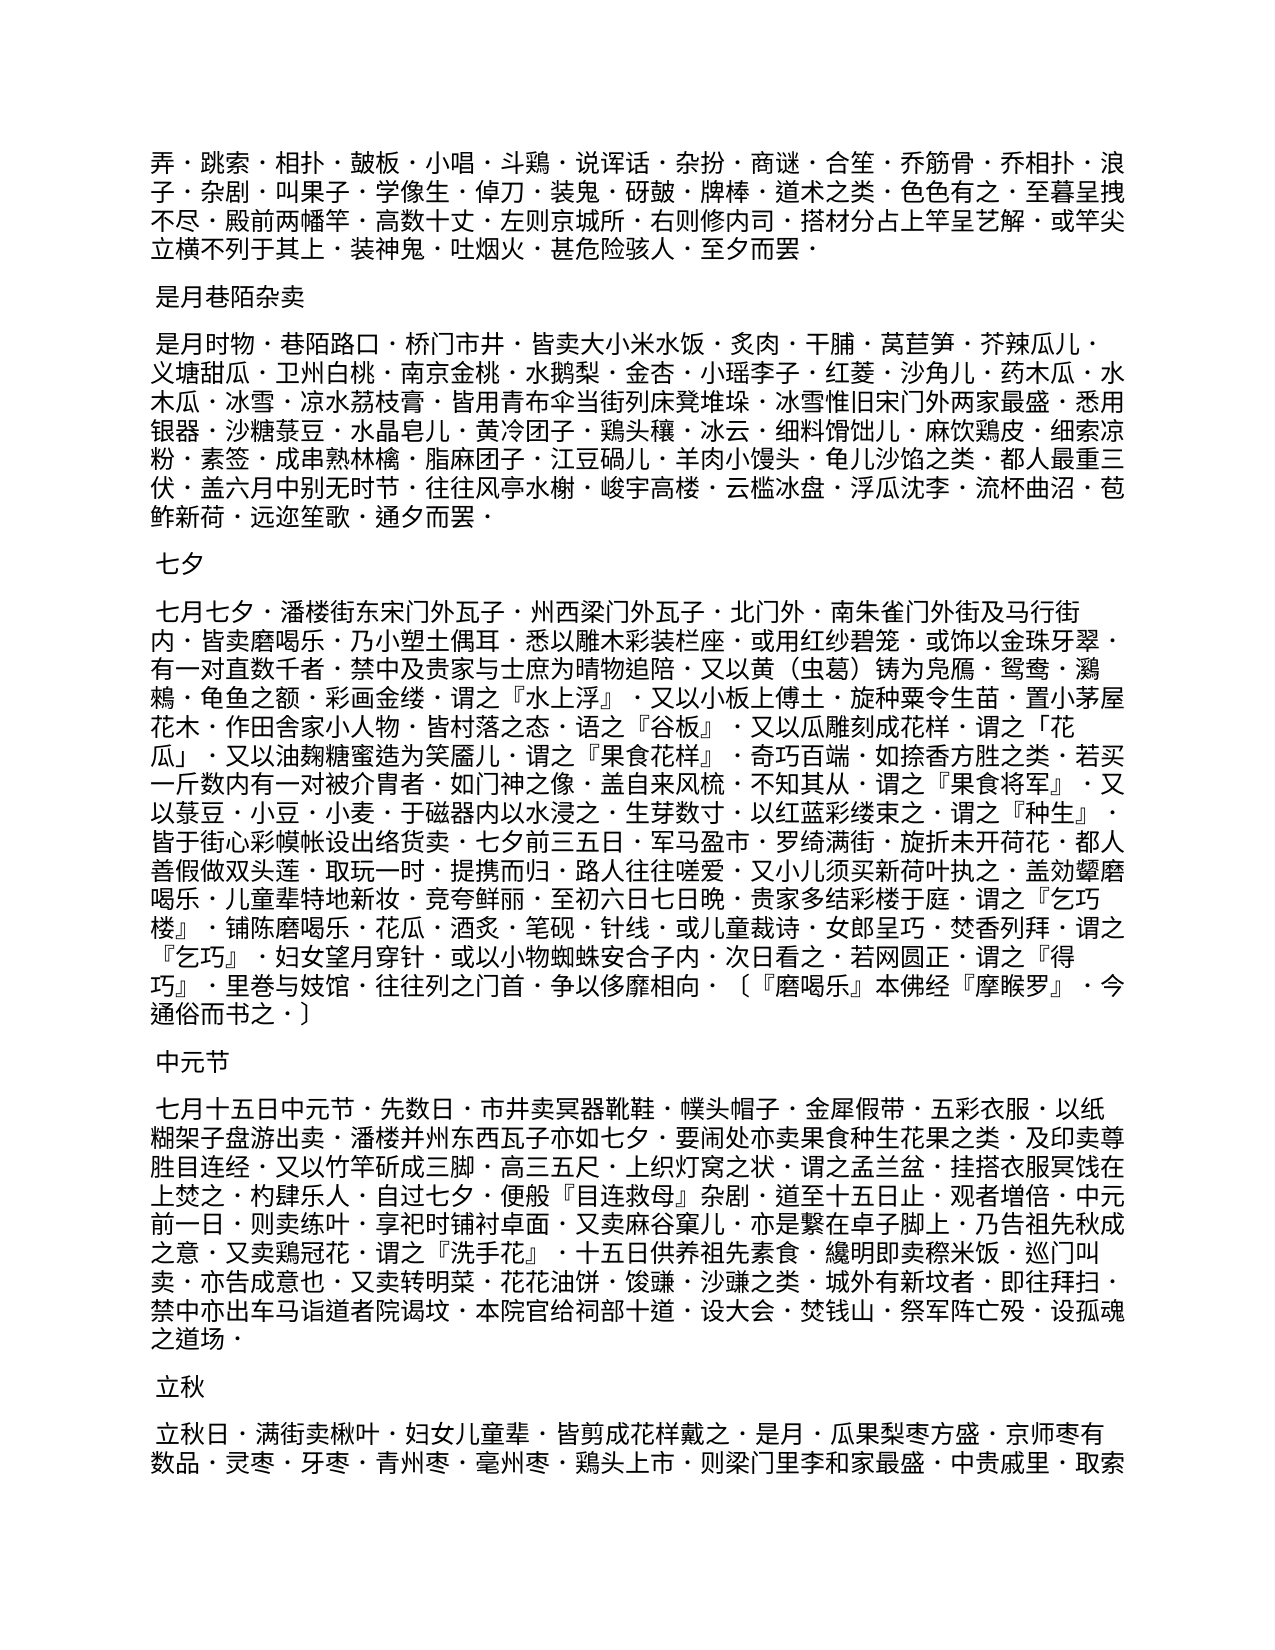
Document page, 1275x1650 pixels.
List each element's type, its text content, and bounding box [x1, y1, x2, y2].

text 七月十五日中元节．先数日．市井卖冥器靴鞋．幞头帽子．金犀假带．五彩衣服．以纸糊架子盘游出卖．潘楼并州东西瓦子亦如七夕．要闹处亦卖果食种生花果之类．及印卖尊胜目连经．又以竹竿斫成三脚．高三五尺．上织灯窝之状．谓之孟兰盆．挂搭衣服冥饯在上焚之．杓肆乐人．自过七夕．便般『目连救母』杂剧．道至十五日止．观者増倍．中元前一日．则卖练叶．享祀时铺衬卓面．又卖麻谷窠儿．亦是繋在卓子脚上．乃告祖先秋成之意．又卖鶏冠花．谓之『洗手花』．十五日供养祖先素食．纔明即卖穄米饭．巡门叫卖．亦告成意也．又卖转明菜．花花油饼．馂豏．沙豏之类．城外有新坟者．即往拜扫．禁中亦出车马诣道者院谒坟．本院官给祠部十道．设大会．焚钱山．祭军阵亡殁．设孤魂之道场． [150, 1096, 1125, 1355]
text 是月巷陌杂卖 [150, 284, 1125, 312]
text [150, 150, 1125, 265]
text 七月七夕．潘楼街东宋门外瓦子．州西梁门外瓦子．北门外．南朱雀门外街及马行街内．皆卖磨喝乐．乃小塑土偶耳．悉以雕木彩装栏座．或用红纱碧笼．或饰以金珠牙翠．有一对直数千者．禁中及贵家与士庶为晴物追陪．又以黄（虫葛）铸为凫鴈．鸳鸯．鸂鶆．龟鱼之额．彩画金缕．谓之『水上浮』．又以小板上傅土．旋种粟令生苗．置小茅屋花木．作田舎家小人物．皆村落之态．语之『谷板』．又以瓜雕刻成花样．谓之「花瓜」．又以油麹糖蜜造为笑靥儿．谓之『果食花样』．奇巧百端．如捺香方胜之类．若买一斤数内有一对被介胄者．如门神之像．盖自来风梳．不知其从．谓之『果食将军』．又以菉豆．小豆．小麦．于磁器内以水浸之．生芽数寸．以红蓝彩缕束之．谓之『种生』．皆于街心彩幙帐设出络货卖．七夕前三五日．军马盈市．罗绮满街．旋折未开荷花．都人善假做双头莲．取玩一时．提携而归．路人往往嗟爱．又小儿须买新荷叶执之．盖効颦磨喝乐．儿童辈特地新妆．竞夸鲜丽．至初六日七日晩．贵家多结彩楼于庭．谓之『乞巧楼』．铺陈磨喝乐．花瓜．酒炙．笔砚．针线．或儿童裁诗．女郎呈巧．焚香列拜．谓之『乞巧』．妇女望月穿针．或以小物蜘蛛安合子内．次日看之．若网圆正．谓之『得巧』．里巻与妓馆．往往列之门首．争以侈靡相向．〔『磨喝乐』本佛经『摩睺罗』．今通俗而书之．〕 [150, 599, 1125, 1030]
text 七夕 [150, 551, 1125, 580]
text 立秋 [150, 1374, 1125, 1402]
text 中元节 [150, 1049, 1125, 1077]
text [150, 1421, 1125, 1479]
text 是月时物．巷陌路口．桥门市井．皆卖大小米水饭．炙肉．干脯．莴苣笋．芥辣瓜儿．义塘甜瓜．卫州白桃．南京金桃．水鹅梨．金杏．小瑶李子．红菱．沙角儿．药木瓜．水木瓜．冰雪．凉水茘枝膏．皆用青布伞当街列床凳堆垛．冰雪惟旧宋门外两家最盛．悉用银器．沙糖菉豆．水晶皂儿．黄冷团子．鶏头穰．冰云．细料馉饳儿．麻饮鶏皮．细索凉粉．素签．成串熟林檎．脂麻团子．江豆碢儿．羊肉小馒头．龟儿沙馅之类．都人最重三伏．盖六月中别无时节．往往风亭水榭．峻宇高楼．云槛冰盘．浮瓜沈李．流杯曲沼．苞鲊新荷．远迩笙歌．通夕而罢． [150, 331, 1125, 532]
